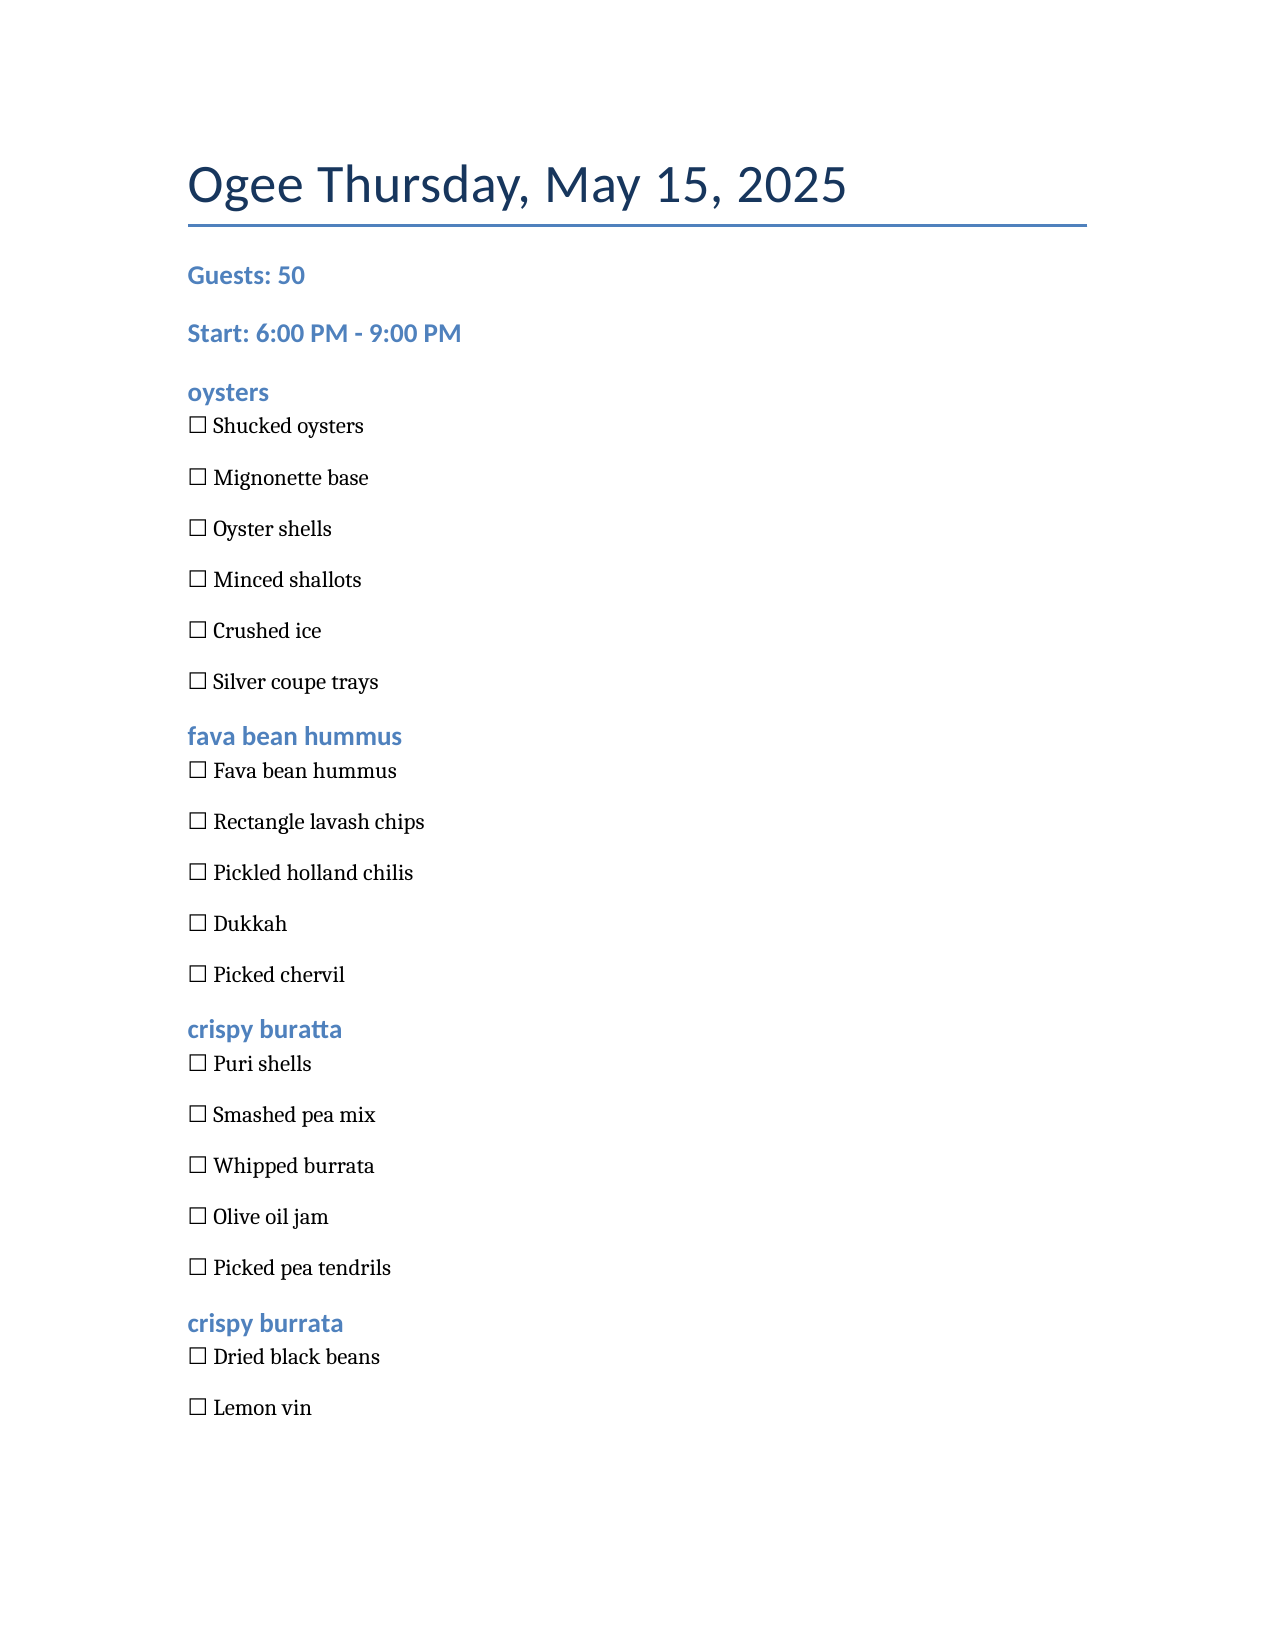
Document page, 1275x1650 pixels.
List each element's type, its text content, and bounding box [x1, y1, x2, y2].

text ☐ Puri shells [187, 1051, 1087, 1077]
text ☐ Dukkah [187, 911, 1087, 937]
text ☐ Silver coupe trays [187, 668, 1087, 695]
text ☐ Crushed ice [187, 617, 1087, 644]
subtitle fava bean hummus [187, 719, 1087, 752]
text ☐ Olive oil jam [187, 1204, 1087, 1230]
title Ogee Thursday, May 15, 2025 [187, 150, 1087, 227]
subtitle crispy burrata [187, 1306, 1087, 1339]
text ☐ Dried black beans [187, 1344, 1087, 1370]
subtitle crispy buratta [187, 1013, 1087, 1046]
text ☐ Minced shallots [187, 566, 1087, 593]
subtitle Guests: 50 [187, 258, 1087, 291]
text ☐ Rectangle lavash chips [187, 808, 1087, 835]
text ☐ Pickled holland chilis [187, 859, 1087, 886]
text ☐ Fava bean hummus [187, 757, 1087, 784]
text ☐ Lemon vin [187, 1395, 1087, 1421]
subtitle Start: 6:00 PM - 9:00 PM [187, 317, 1087, 349]
text ☐ Smashed pea mix [187, 1102, 1087, 1128]
text ☐ Picked chervil [187, 962, 1087, 988]
text ☐ Whipped burrata [187, 1153, 1087, 1179]
text ☐ Picked pea tendrils [187, 1255, 1087, 1281]
text ☐ Shucked oysters [187, 413, 1087, 439]
text ☐ Oyster shells [187, 515, 1087, 542]
subtitle oysters [187, 375, 1087, 408]
text ☐ Mignonette base [187, 464, 1087, 491]
